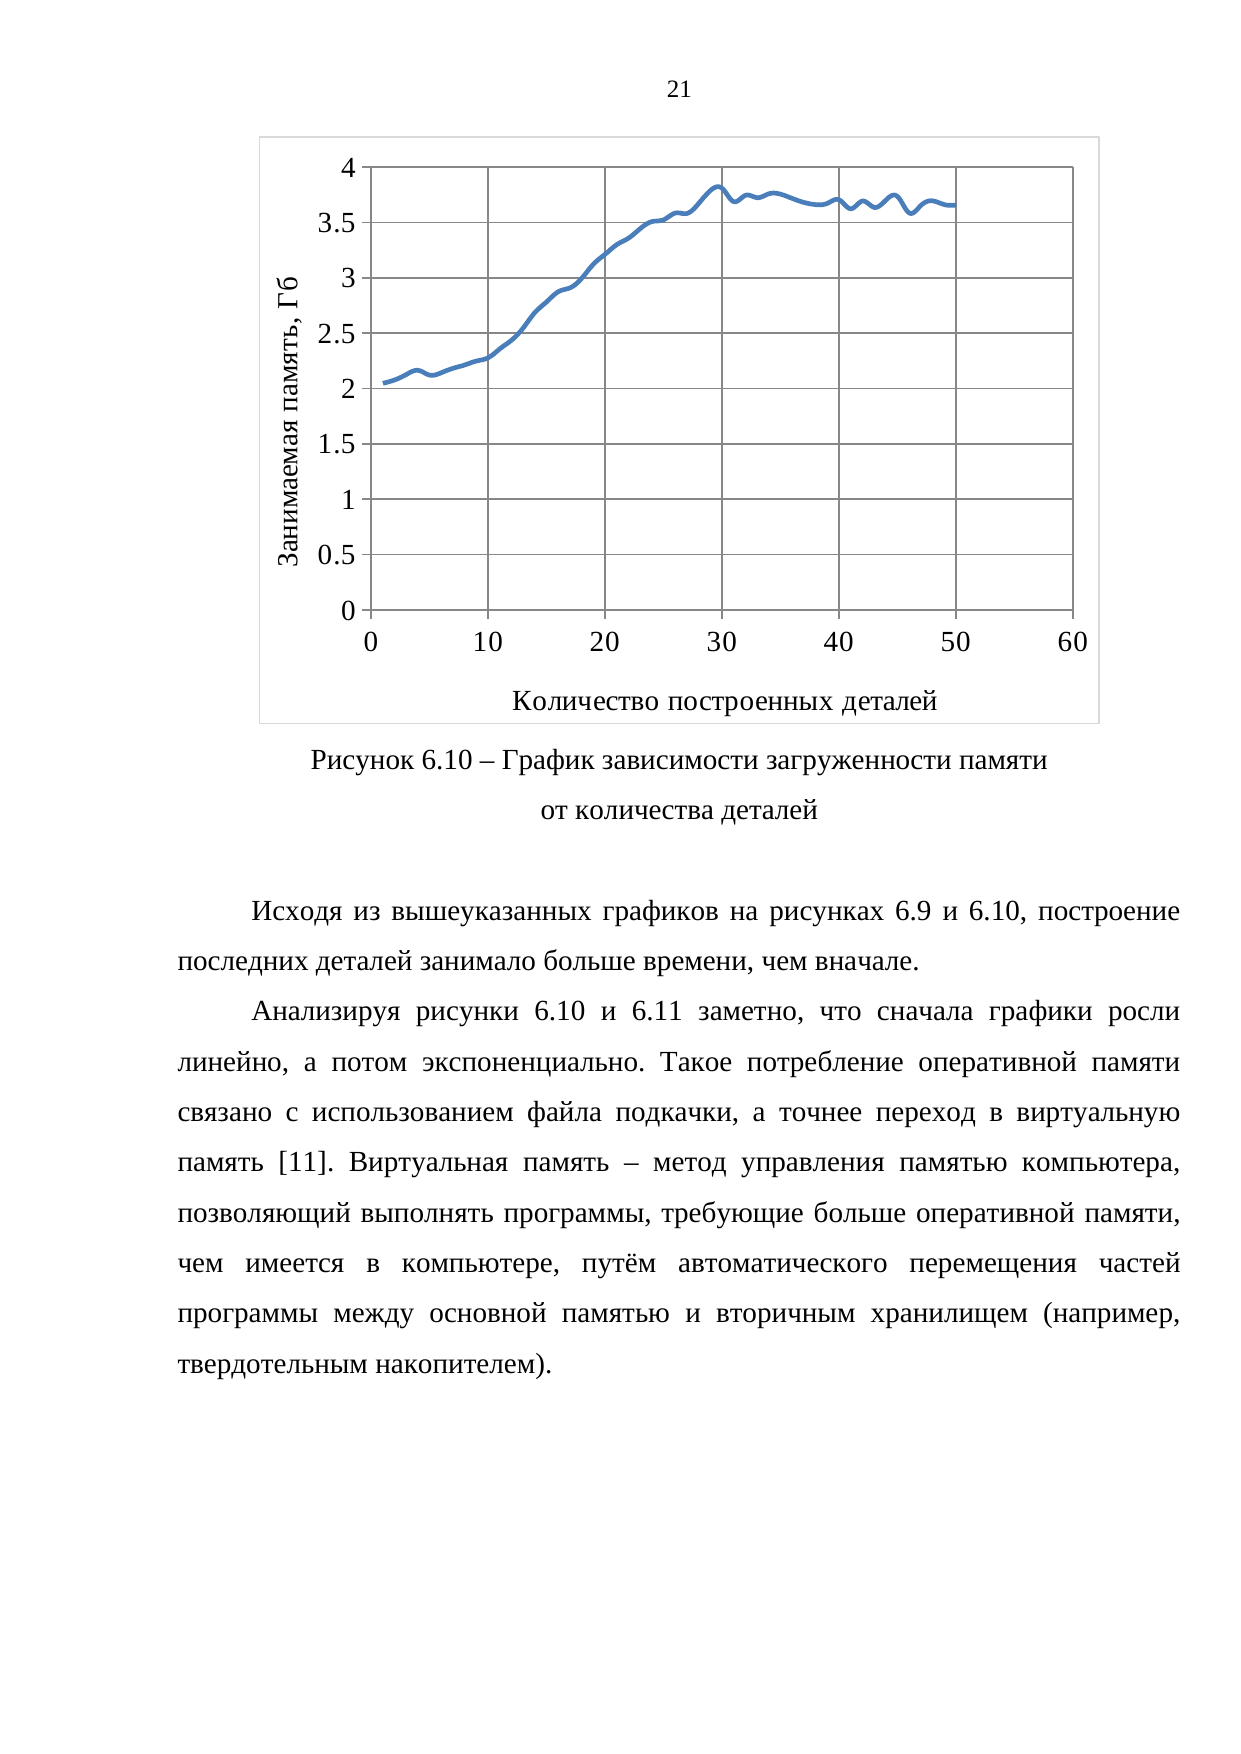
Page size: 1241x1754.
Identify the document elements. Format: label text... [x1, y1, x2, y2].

text Рисунок 6.10 – График зависимости загруженности памяти от количества деталей [177, 742, 1181, 826]
text Исходя из вышеуказанных графиков на рисунках 6.9 и 6.10, построение последних деталей занимало больше времени, чем вначале. [177, 893, 1181, 977]
text Анализируя рисунки 6.10 и 6.11 заметно, что сначала графики росли линейно, а потом экспоненциально. Такое потребление оперативной памяти связано с использованием файла подкачки, а точнее переход в виртуальную память [11]. Виртуальная память – метод управления памятью компьютера, позволяющий выполнять программы, требующие больше оперативной памяти, чем имеется в компьютере, путём автоматического перемещения частей программы между основной памятью и вторичным хранилищем (например, твердотельным накопителем). [177, 993, 1181, 1379]
